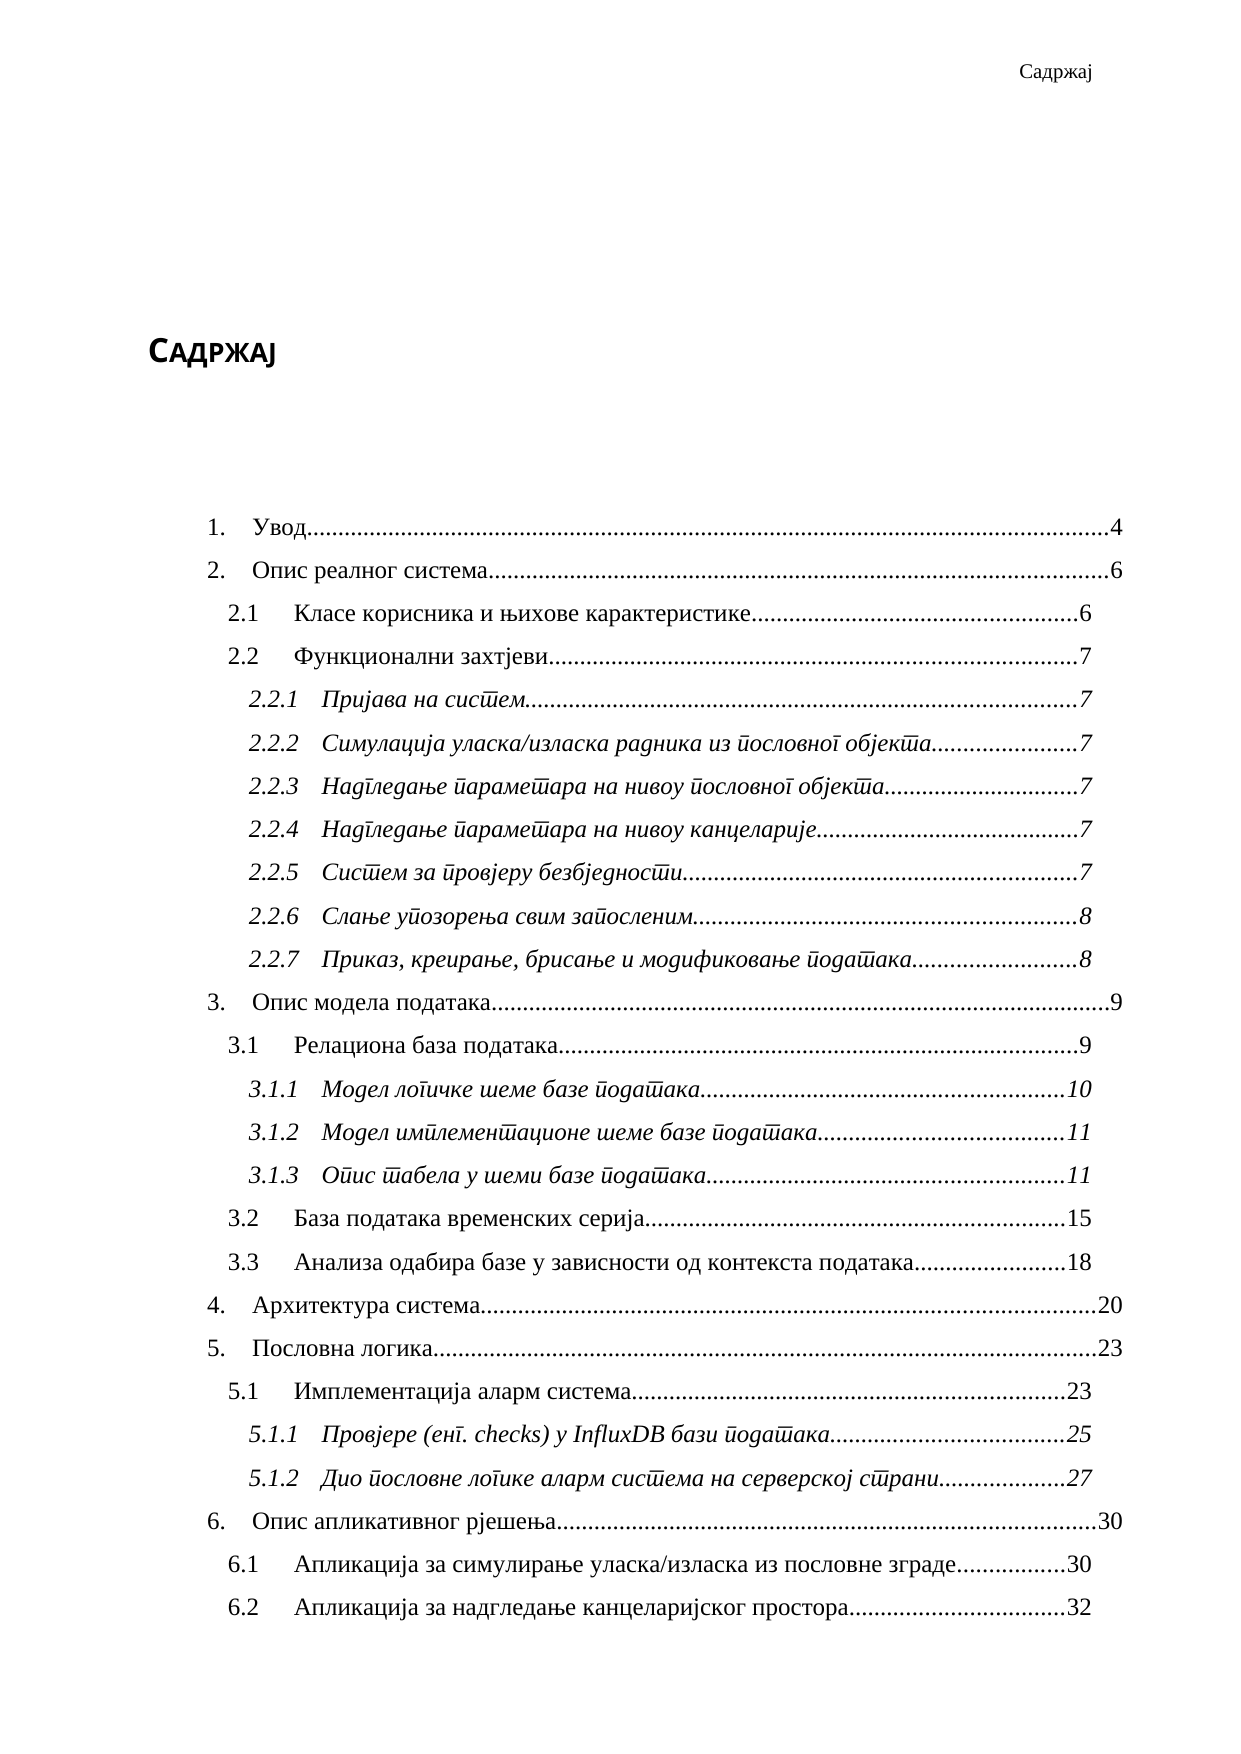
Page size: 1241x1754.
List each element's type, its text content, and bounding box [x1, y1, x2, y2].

text Садржај [148, 326, 1093, 372]
